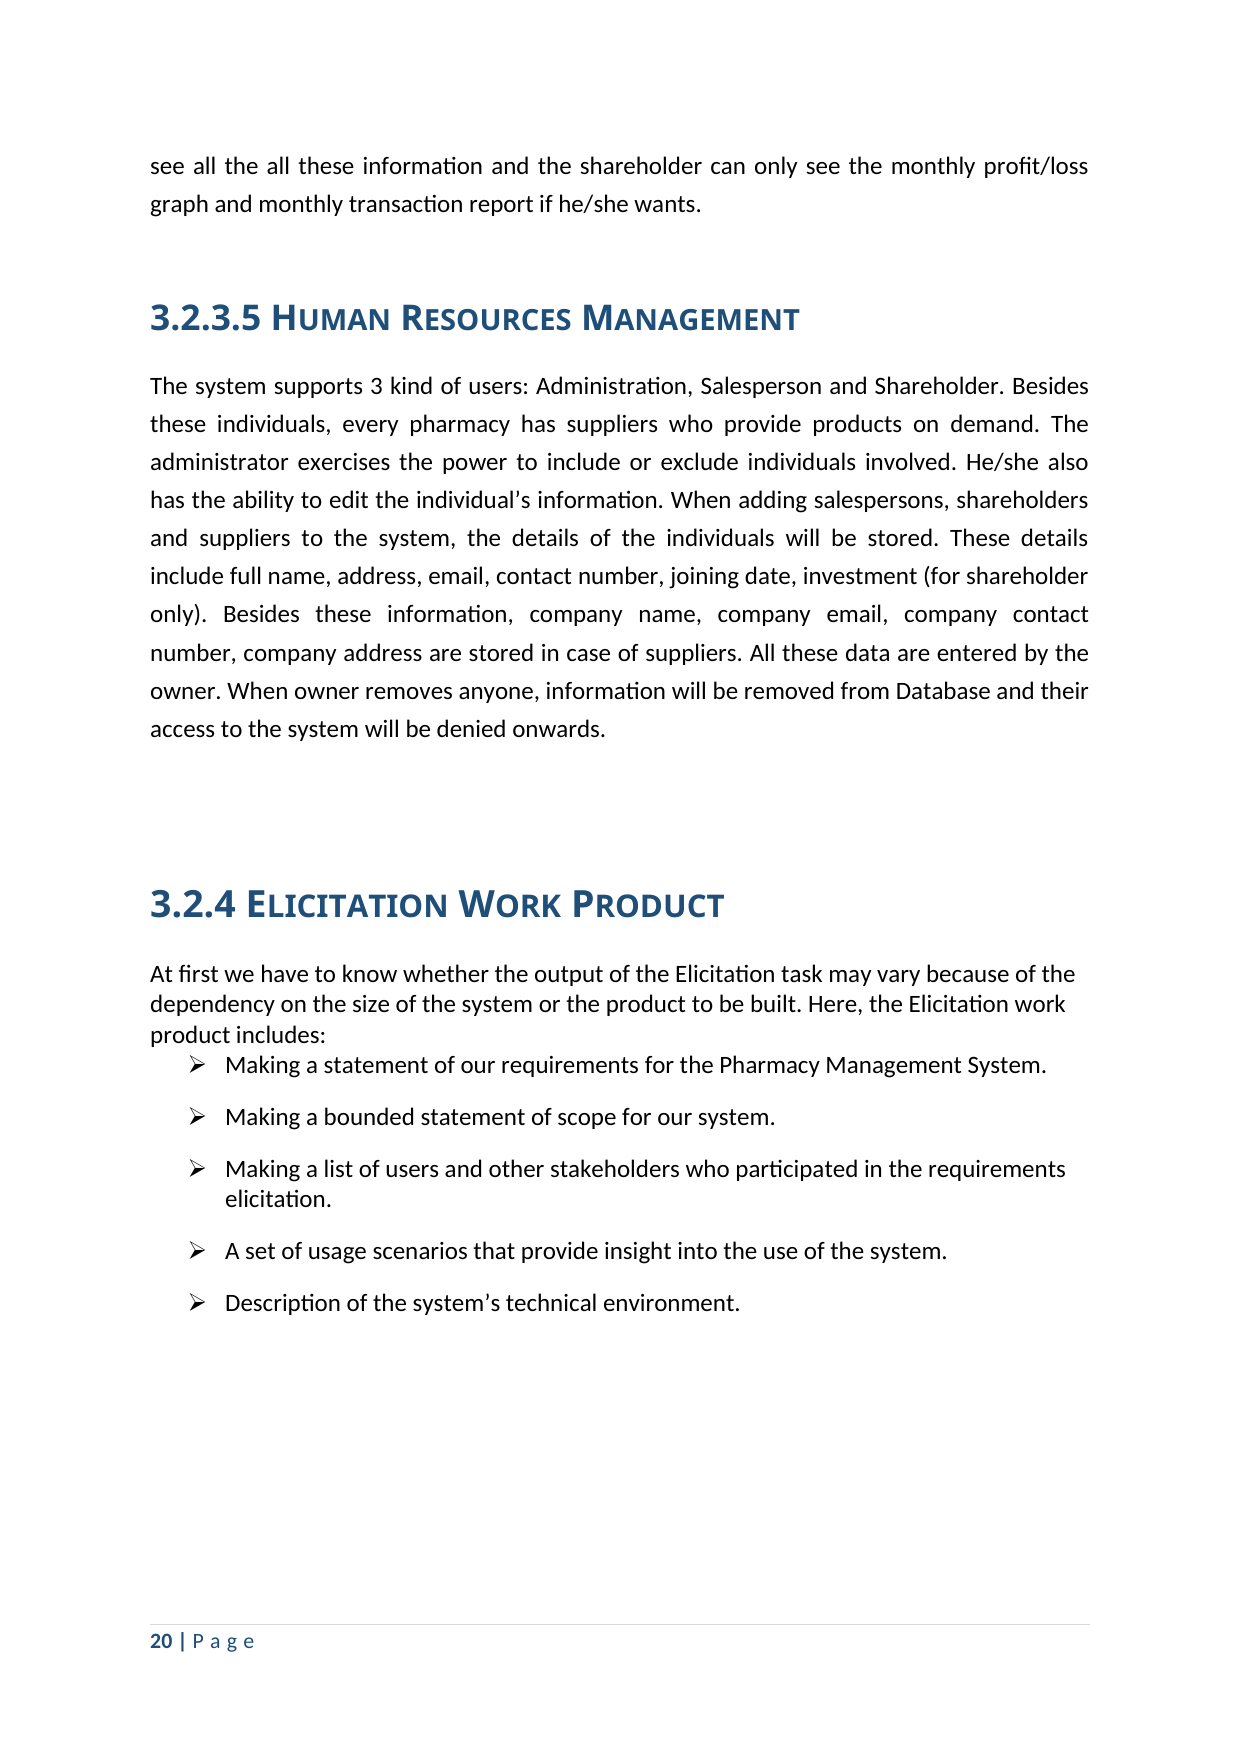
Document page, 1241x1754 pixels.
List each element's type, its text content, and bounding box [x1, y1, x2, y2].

text 3.2.3.5 HUMAN RESOURCES MANAGEMENT [150, 293, 1090, 341]
list A set of usage scenarios that provide insight into the use of the system. [187, 1235, 1090, 1266]
list Description of the system’s technical environment. [187, 1287, 1090, 1318]
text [150, 150, 1090, 219]
list Making a list of users and other stakeholders who participated in the requirements elicitation. [187, 1153, 1090, 1214]
list Making a statement of our requirements for the Pharmacy Management System. [187, 1049, 1090, 1080]
list Making a bounded statement of scope for our system. [187, 1101, 1090, 1132]
text At first we have to know whether the output of the Elicitation task may vary because of the dependency on the size of the system or the product to be built. Here, the Elicitation work product includes: [150, 958, 1090, 1049]
text 3.2.4 ELICITATION WORK PRODUCT [150, 877, 1090, 928]
text The system supports 3 kind of users: Administration, Salesperson and Shareholder. Besides these individuals, every pharmacy has suppliers who provide products on demand. The administrator exercises the power to include or exclude individuals involved. He/she also has the ability to edit the individual’s information. When adding salespersons, shareholders and suppliers to the system, the details of the individuals will be stored. These details include full name, address, email, contact number, joining date, investment (for shareholder only). Besides these information, company name, company email, company contact number, company address are stored in case of suppliers. All these data are entered by the owner. When owner removes anyone, information will be removed from Database and their access to the system will be denied onwards. [150, 370, 1090, 743]
